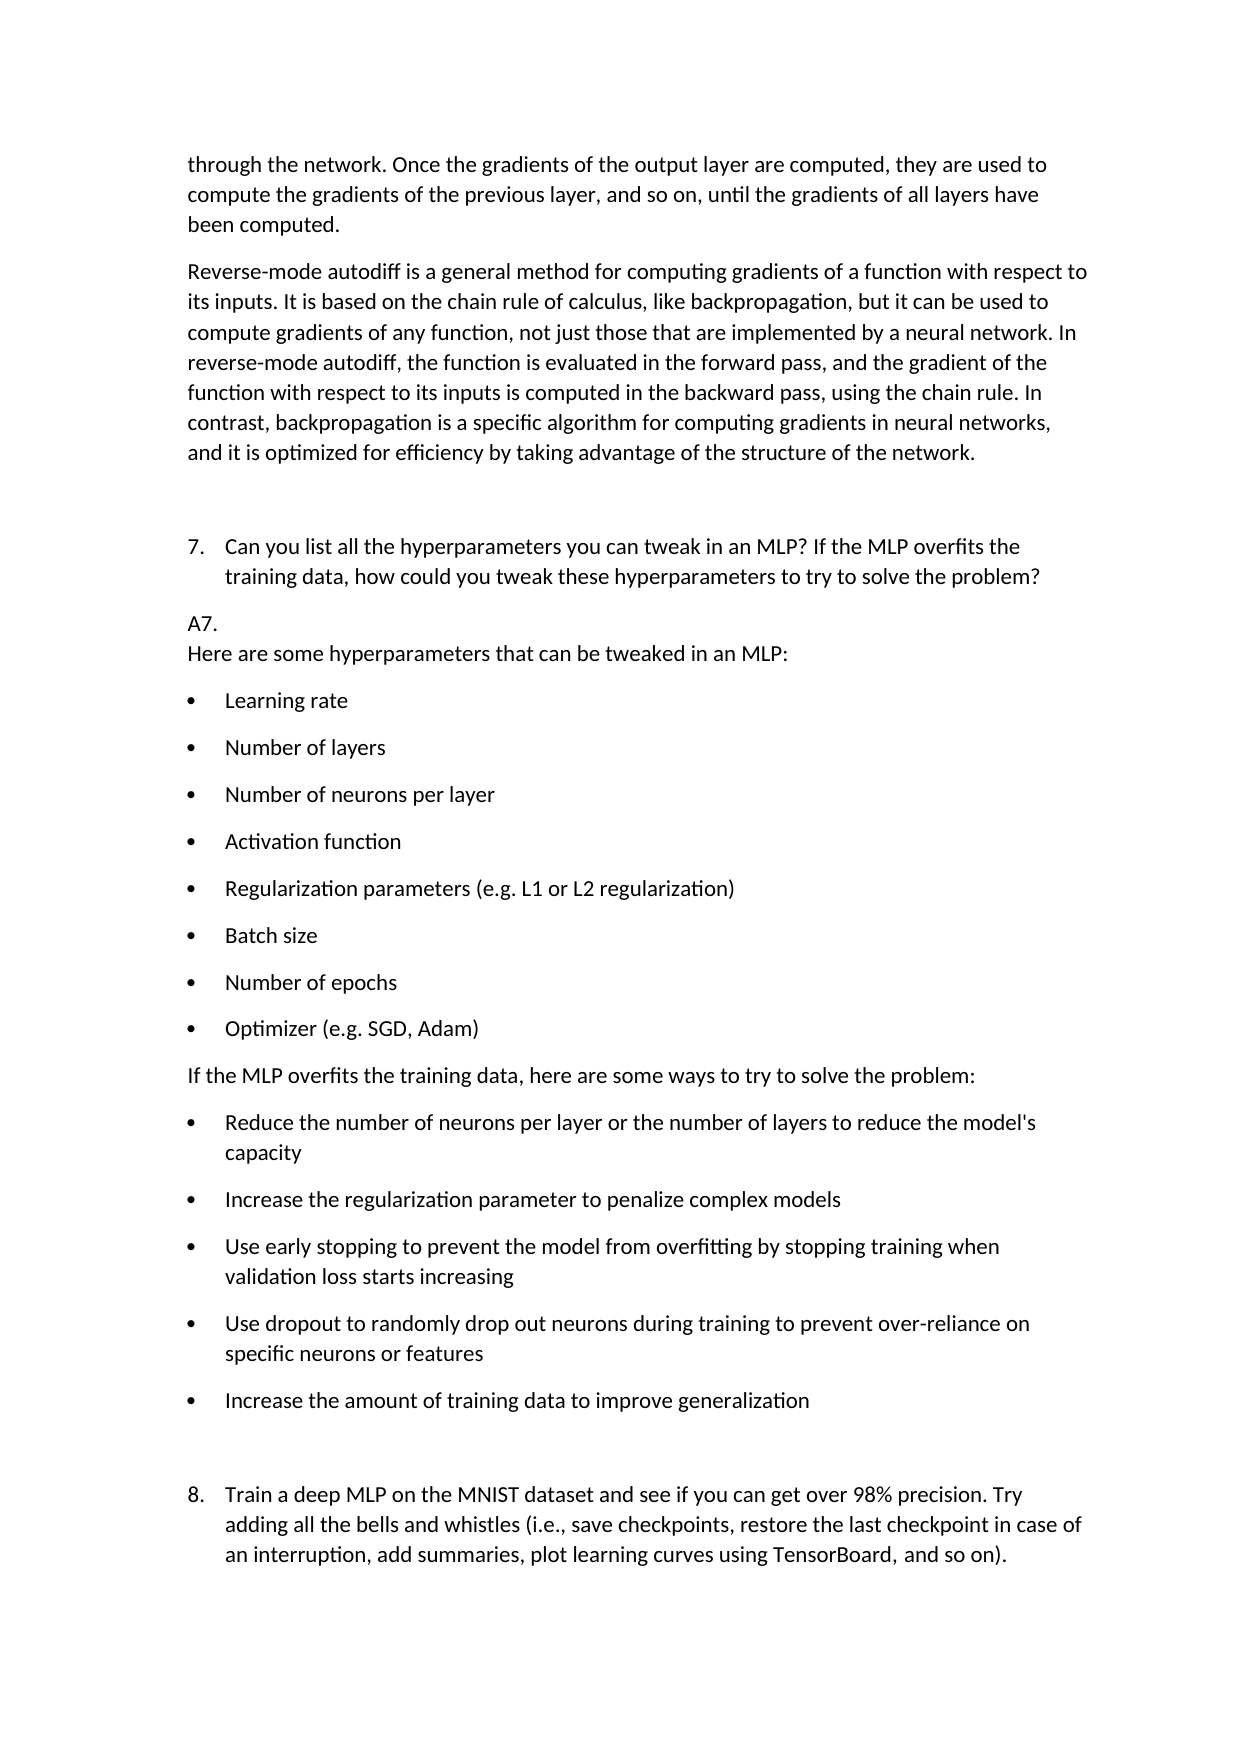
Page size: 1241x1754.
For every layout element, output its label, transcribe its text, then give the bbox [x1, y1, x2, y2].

list Learning rate [187, 686, 1090, 714]
text If the MLP overfits the training data, here are some ways to try to solve the problem: [187, 1061, 1090, 1089]
list Regularization parameters (e.g. L1 or L2 regularization) [187, 874, 1090, 902]
list Optimizer (e.g. SGD, Adam) [187, 1014, 1090, 1043]
list Train a deep MLP on the MNIST dataset and see if you can get over 98% precision. Try adding all the bells and whistles (i.e., save checkpoints, restore the last checkpoint in case of an interruption, add summaries, plot learning curves using TensorBoard, and so on). [187, 1480, 1090, 1569]
list Number of neurons per layer [187, 780, 1090, 808]
list Increase the regularization parameter to penalize complex models [187, 1185, 1090, 1213]
list Reduce the number of neurons per layer or the number of layers to reduce the model's capacity [187, 1108, 1090, 1167]
text Reverse-mode autodiff is a general method for computing gradients of a function with respect to its inputs. It is based on the chain rule of calculus, like backpropagation, but it can be used to compute gradients of any function, not just those that are implemented by a neural network. In reverse-mode autodiff, the function is evaluated in the forward pass, and the gradient of the function with respect to its inputs is computed in the backward pass, using the chain rule. In contrast, backpropagation is a specific algorithm for computing gradients in neural networks, and it is optimized for efficiency by taking advantage of the structure of the network. [187, 257, 1090, 467]
list Can you list all the hyperparameters you can tweak in an MLP? If the MLP overfits the training data, how could you tweak these hyperparameters to try to solve the problem? [187, 532, 1090, 591]
list Increase the amount of training data to improve generalization [187, 1386, 1090, 1414]
text A7. Here are some hyperparameters that can be tweaked in an MLP: [187, 609, 1090, 668]
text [187, 150, 1090, 238]
list Activation function [187, 827, 1090, 855]
list Batch size [187, 921, 1090, 949]
list Use early stopping to prevent the model from overfitting by stopping training when validation loss starts increasing [187, 1232, 1090, 1291]
list Use dropout to randomly drop out neurons during training to prevent over-reliance on specific neurons or features [187, 1309, 1090, 1368]
list Number of layers [187, 733, 1090, 761]
list Number of epochs [187, 968, 1090, 996]
